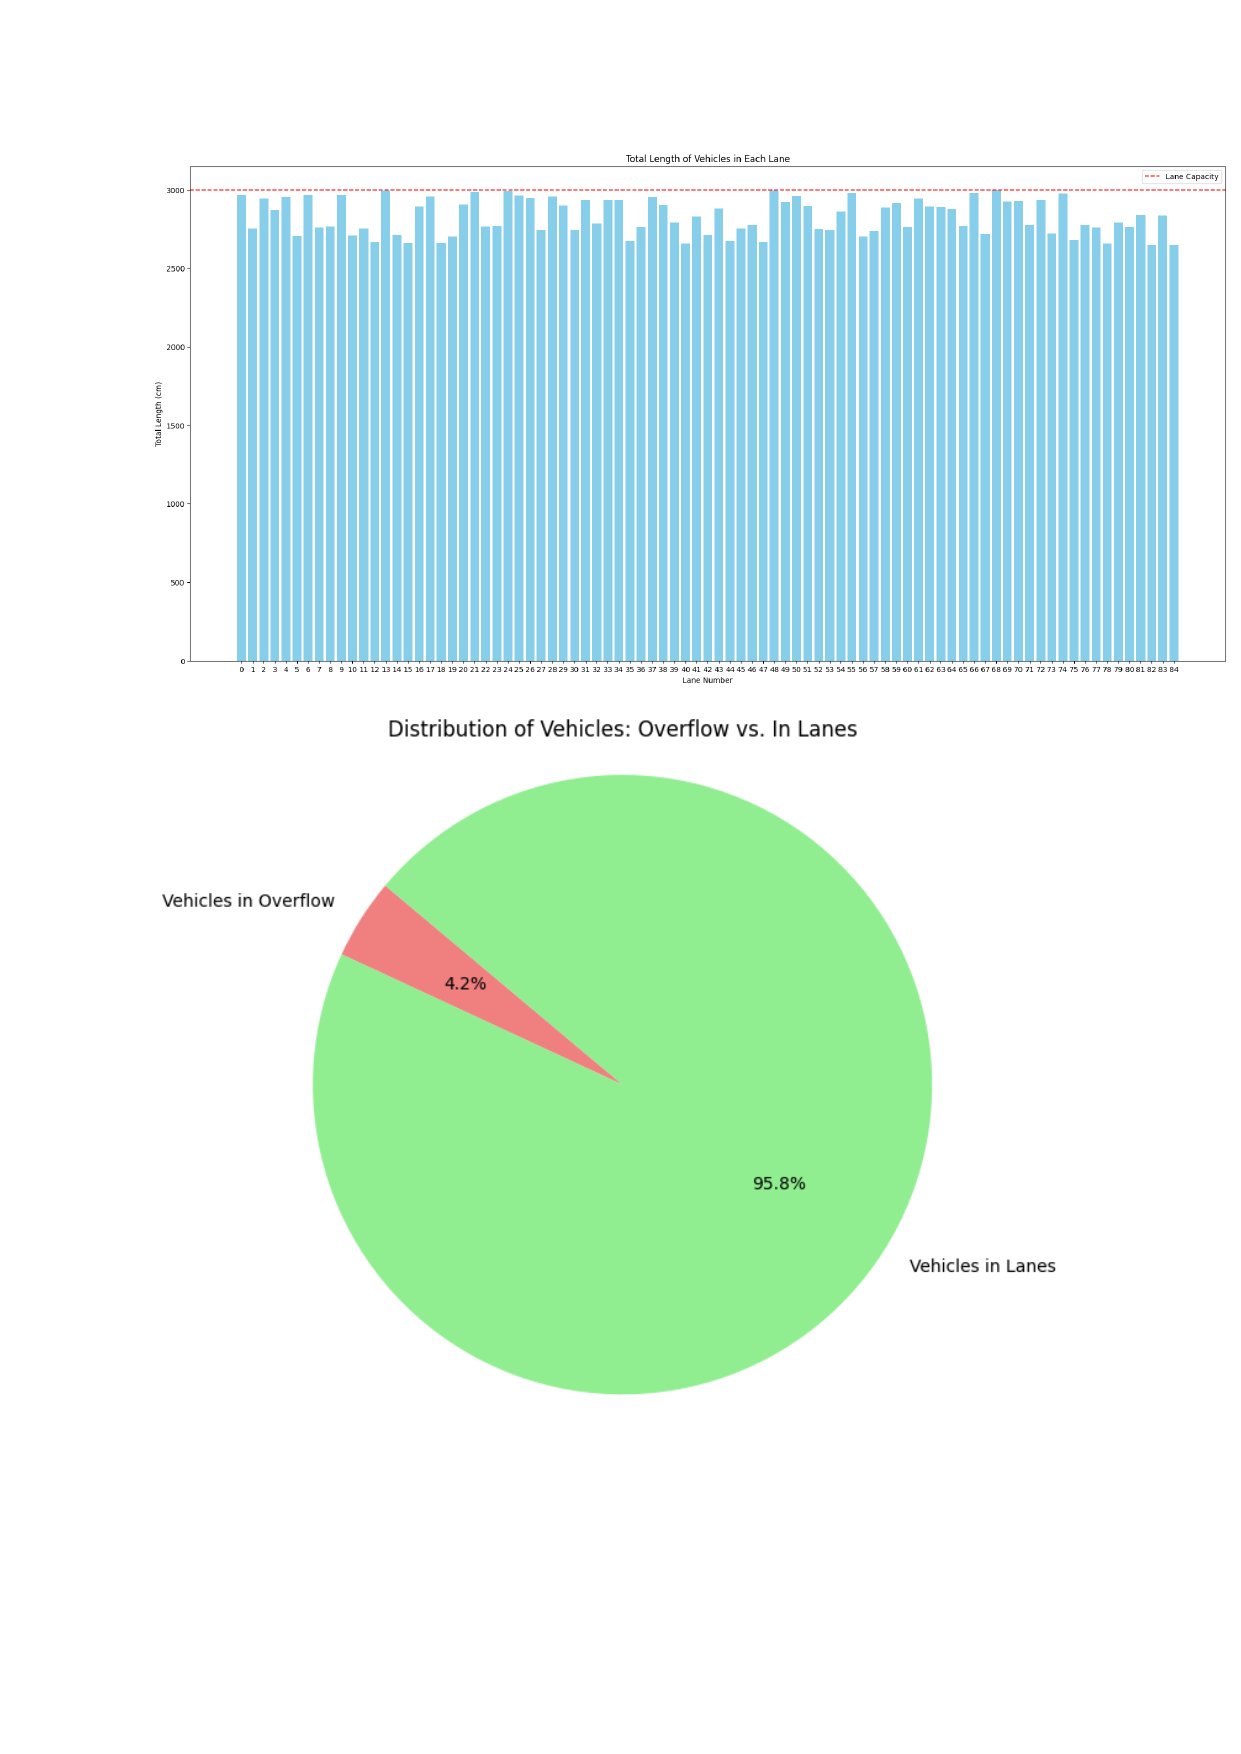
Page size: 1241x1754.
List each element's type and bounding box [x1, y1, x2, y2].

picture [150, 150, 1230, 689]
picture [150, 707, 1091, 1435]
